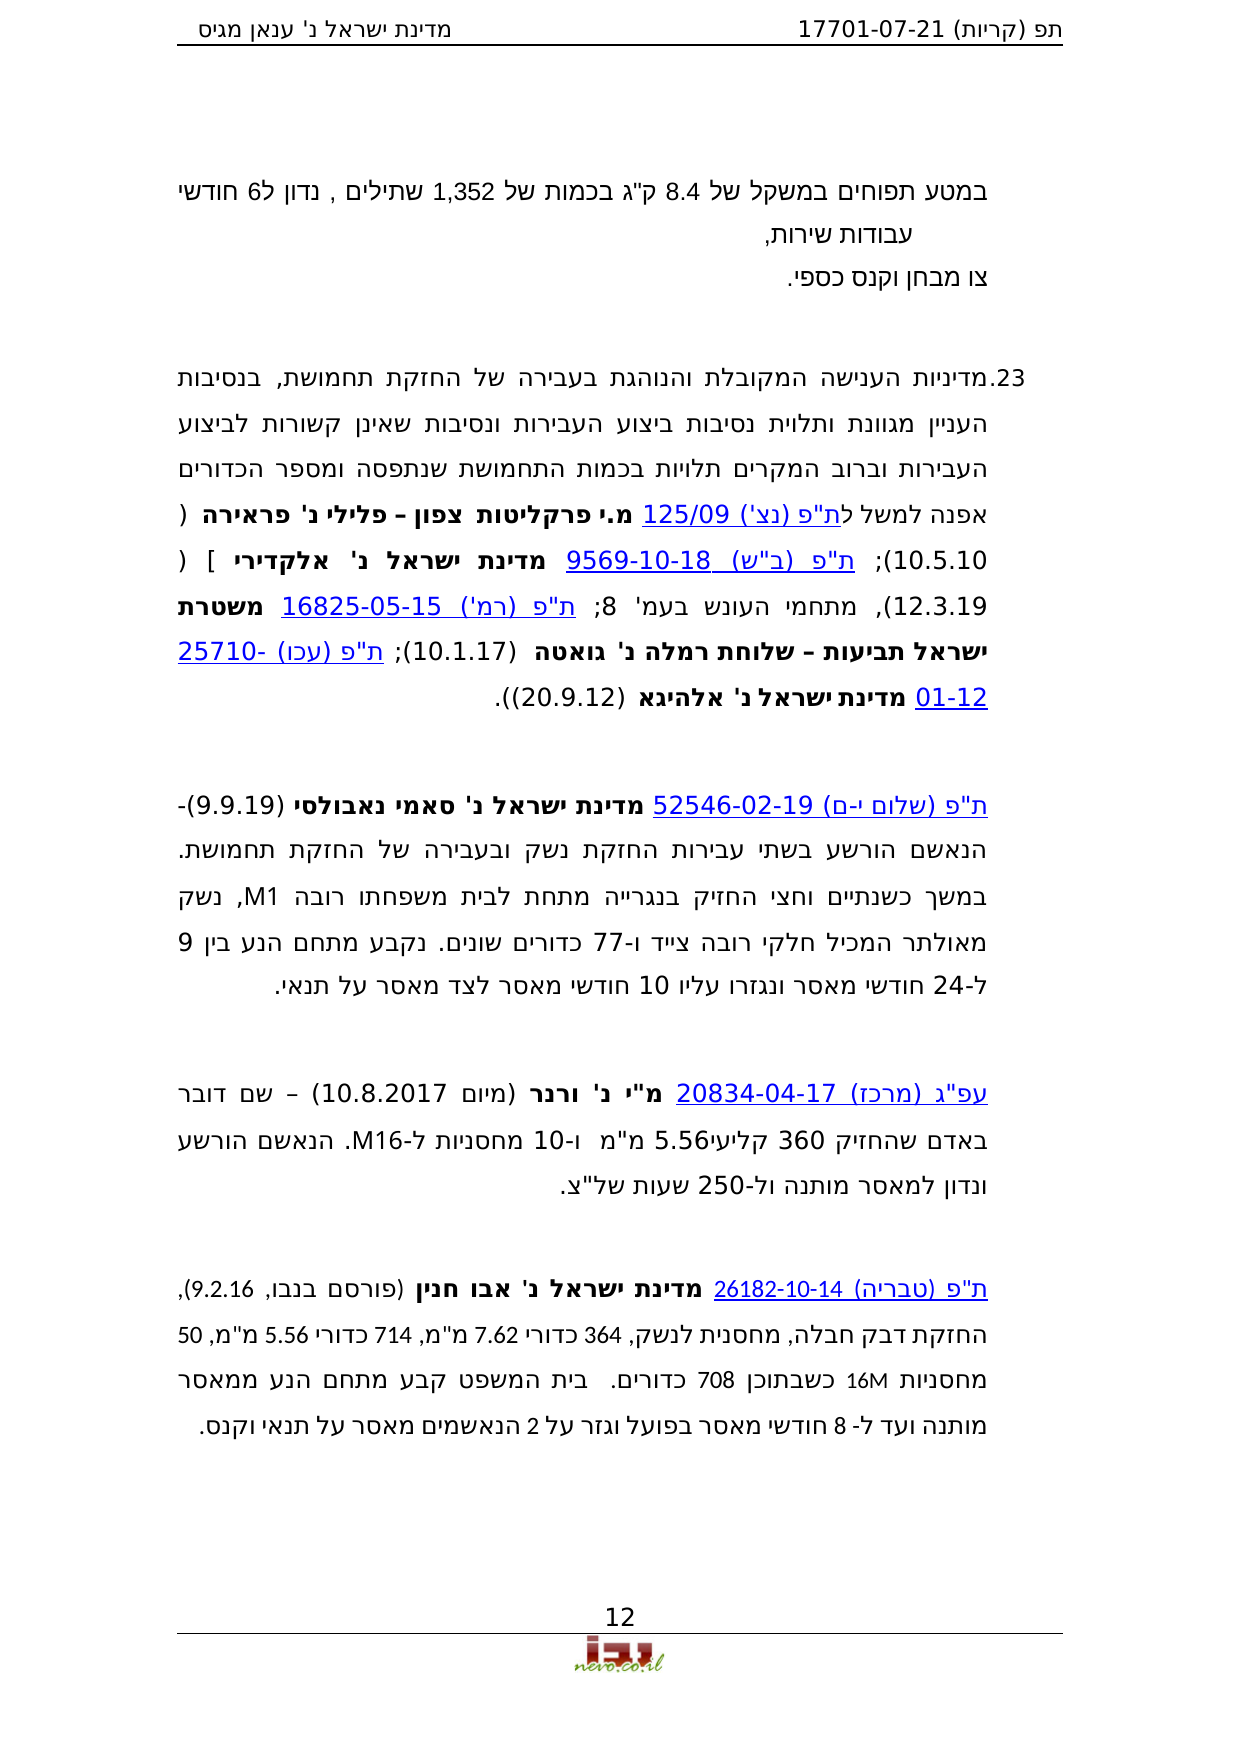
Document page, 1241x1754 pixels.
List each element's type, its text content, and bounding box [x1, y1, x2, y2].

text במטע תפוחים במשקל של 8.4 ק"ג בכמות של 1,352 שתילים , נדון ל6 חודשי עבודות שירות, [177, 177, 988, 249]
picture [574, 1635, 666, 1673]
list מדיניות הענישה המקובלת והנוהגת בעבירה של החזקת תחמושת, בנסיבות העניין מגוונת ותלוית נסיבות ביצוע העבירות ונסיבות שאינן קשורות לביצוע העבירות וברוב המקרים תלויות בכמות התחמושת שנתפסה ומספר הכדורים אפנה למשל לת"פ (נצ') 125/09 מ.י פרקליטות צפון – פלילי נ' פראירה (10.5.10); ת"פ (ב"ש) 9569-10-18 מדינת ישראל נ' אלקדירי ] (12.3.19), מתחמי העונש בעמ' 8; ת"פ (רמ') 16825-05-15 משטרת ישראל תביעות – שלוחת רמלה נ' גואטה (10.1.17); ת"פ (עכו) 25710-01-12 מדינת ישראל נ' אלהיגא (20.9.12)). [177, 362, 1026, 713]
text עפ"ג (מרכז) 20834-04-17 מ"י נ' ורנר (מיום 10.8.2017) – שם דובר באדם שהחזיק 360 קליעי5.56 מ"מ ו-10 מחסניות ל-M16. הנאשם הורשע ונדון למאסר מותנה ול-250 שעות של"צ. [177, 1079, 988, 1200]
list ת"פ (שלום י-ם) 52546-02-19 מדינת ישראל נ' סאמי נאבולסי (9.9.19)- הנאשם הורשע בשתי עבירות החזקת נשק ובעבירה של החזקת תחמושת. במשך כשנתיים וחצי החזיק בנגרייה מתחת לבית משפחתו רובה M1, נשק מאולתר המכיל חלקי רובה צייד ו-77 כדורים שונים. נקבע מתחם הנע בין 9 ל-24 חודשי מאסר ונגזרו עליו 10 חודשי מאסר לצד מאסר על תנאי. [177, 792, 988, 1001]
text צו מבחן וקנס כספי. [177, 263, 988, 292]
text ת"פ (טבריה) 26182-10-14 מדינת ישראל נ' אבו חנין (פורסם בנבו, 9.2.16), החזקת דבק חבלה, מחסנית לנשק, 364 כדורי 7.62 מ"מ, 714 כדורי 5.56 מ"מ, 50 מחסניות 16M כשבתוכן 708 כדורים. בית המשפט קבע מתחם הנע ממאסר מותנה ועד ל- 8 חודשי מאסר בפועל וגזר על 2 הנאשמים מאסר על תנאי וקנס. [177, 1273, 988, 1441]
